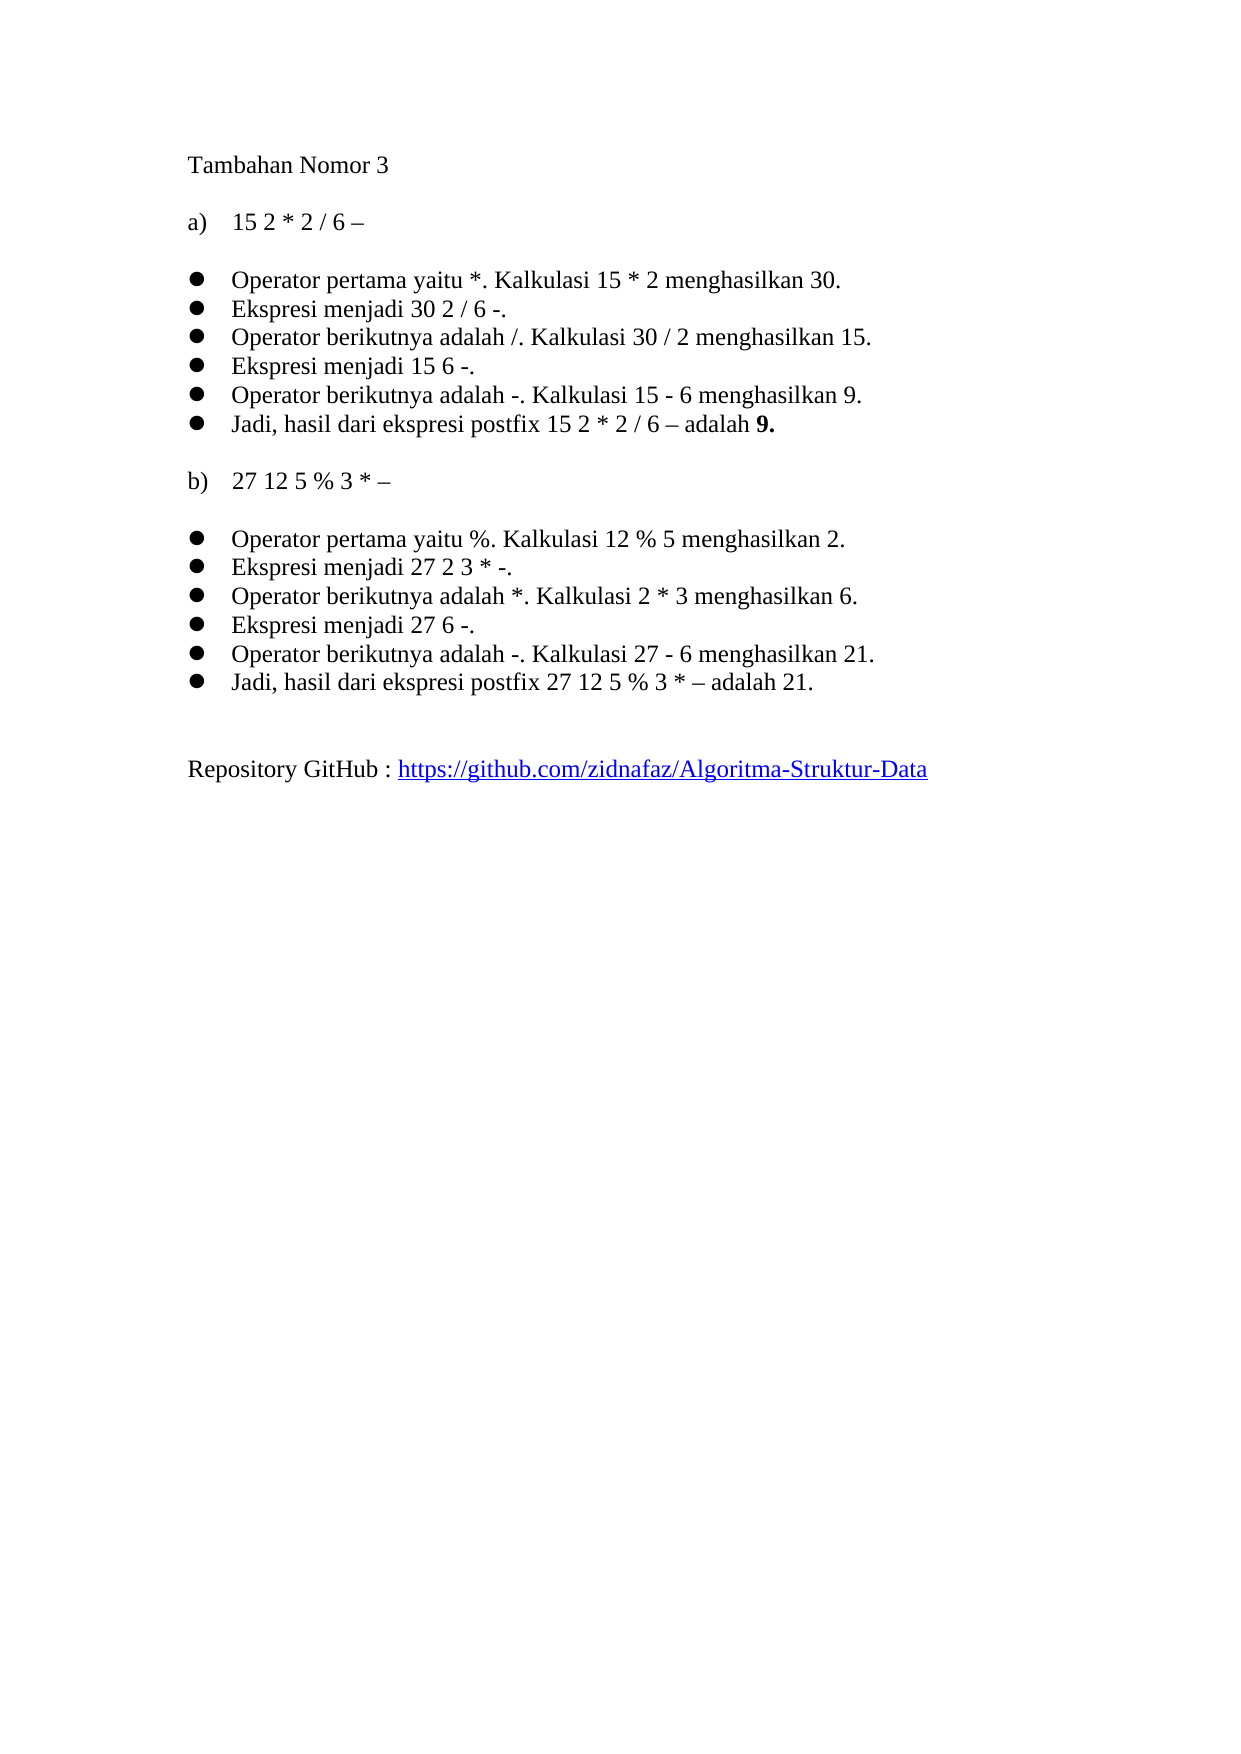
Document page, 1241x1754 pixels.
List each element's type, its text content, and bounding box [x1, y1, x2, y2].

list Operator berikutnya adalah -. Kalkulasi 15 - 6 menghasilkan 9. [187, 380, 1053, 409]
list Jadi, hasil dari ekspresi postfix 27 12 5 % 3 * – adalah 21. [187, 667, 1053, 696]
list 15 2 * 2 / 6 – [187, 207, 1053, 236]
list 27 12 5 % 3 * – [187, 466, 1053, 495]
list Ekspresi menjadi 27 6 -. [187, 610, 1053, 639]
list Ekspresi menjadi 15 6 -. [187, 351, 1053, 380]
list Operator pertama yaitu *. Kalkulasi 15 * 2 menghasilkan 30. [187, 265, 1053, 294]
list Ekspresi menjadi 27 2 3 * -. [187, 552, 1053, 581]
text Tambahan Nomor 3 [187, 150, 1053, 179]
list Jadi, hasil dari ekspresi postfix 15 2 * 2 / 6 – adalah 9. [187, 409, 1053, 437]
list Operator berikutnya adalah -. Kalkulasi 27 - 6 menghasilkan 21. [187, 639, 1053, 667]
list Ekspresi menjadi 30 2 / 6 -. [187, 294, 1053, 322]
list Operator berikutnya adalah /. Kalkulasi 30 / 2 menghasilkan 15. [187, 322, 1053, 351]
list Operator pertama yaitu %. Kalkulasi 12 % 5 menghasilkan 2. [187, 524, 1053, 552]
text Repository GitHub : https://github.com/zidnafaz/Algoritma-Struktur-Data [187, 754, 1053, 782]
list Operator berikutnya adalah *. Kalkulasi 2 * 3 menghasilkan 6. [187, 581, 1053, 610]
